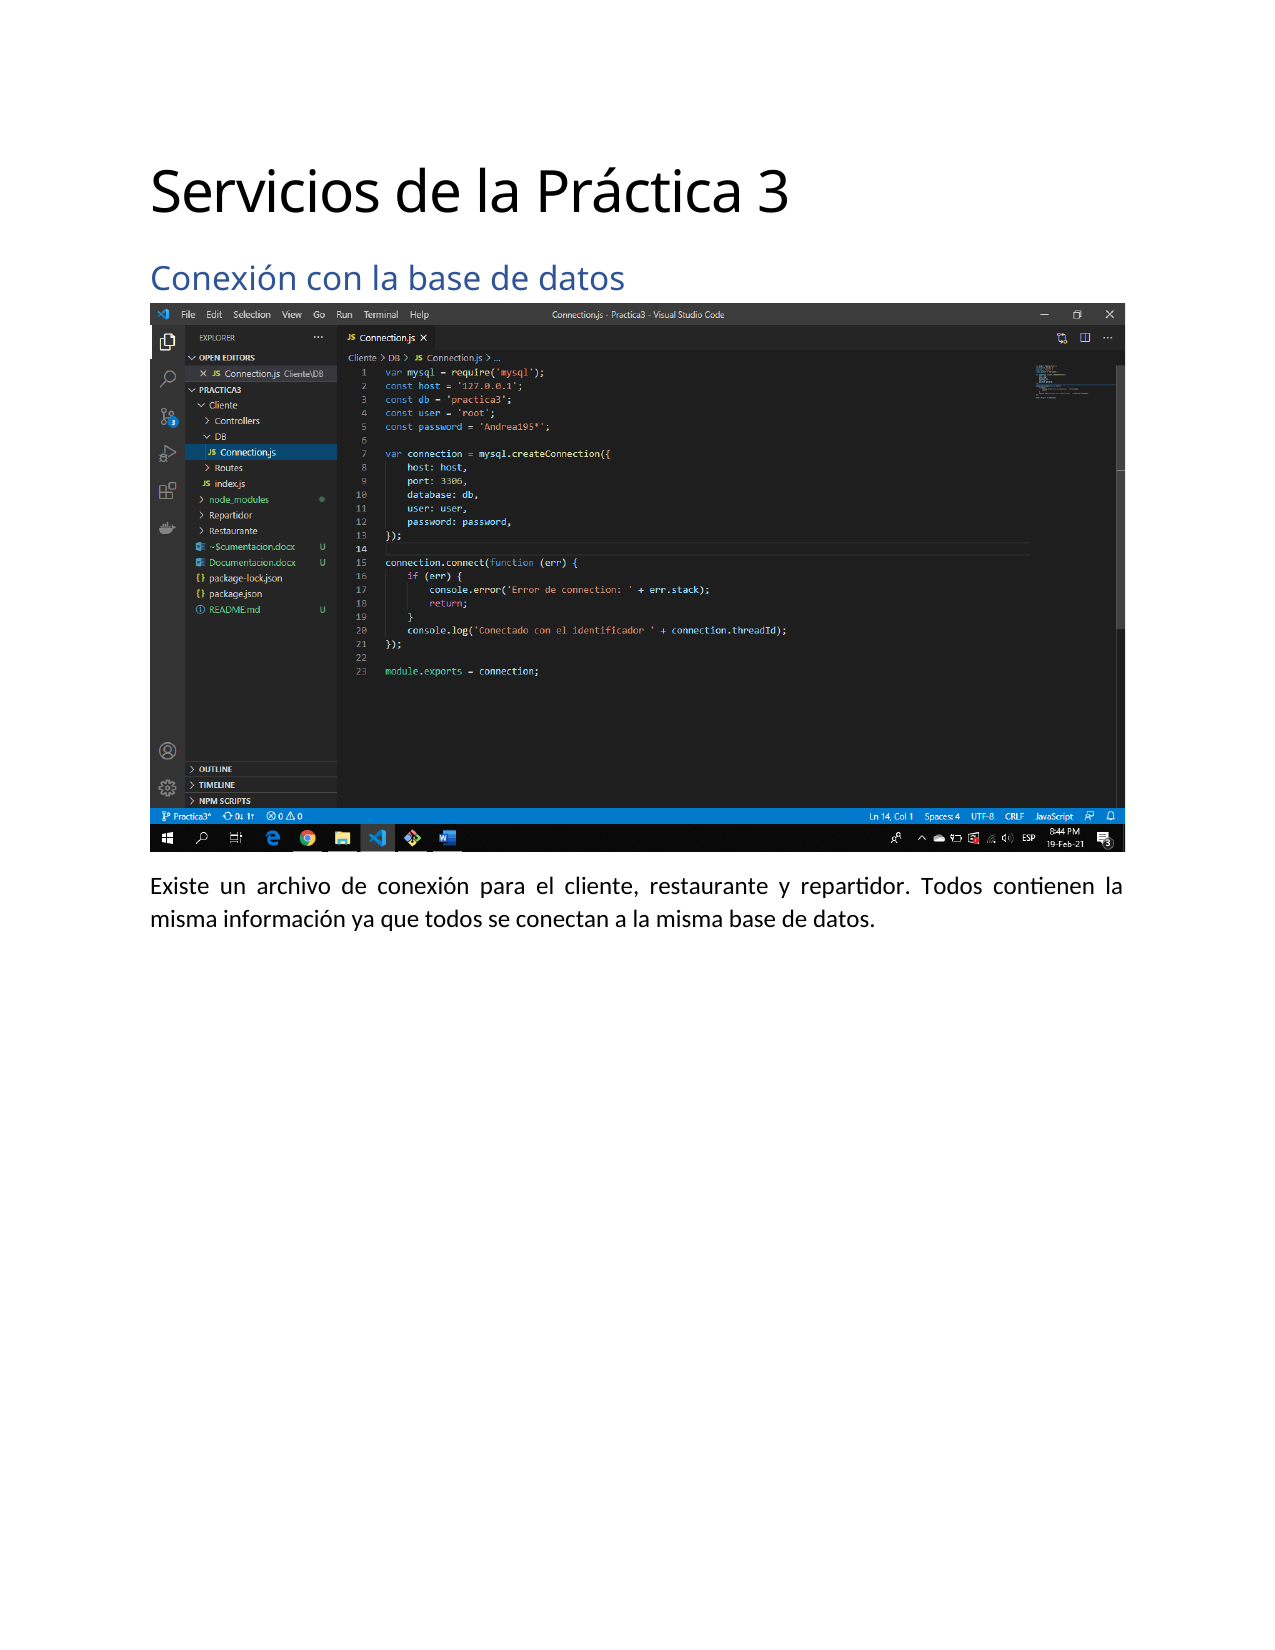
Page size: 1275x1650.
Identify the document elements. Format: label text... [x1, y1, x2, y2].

text Existe un archivo de conexión para el cliente, restaurante y repartidor. Todos contienen la misma información ya que todos se conectan a la misma base de datos. [150, 870, 1125, 934]
subtitle Conexión con la base de datos [150, 254, 1125, 300]
title Servicios de la Práctica 3 [150, 150, 1125, 229]
picture [150, 303, 1125, 852]
